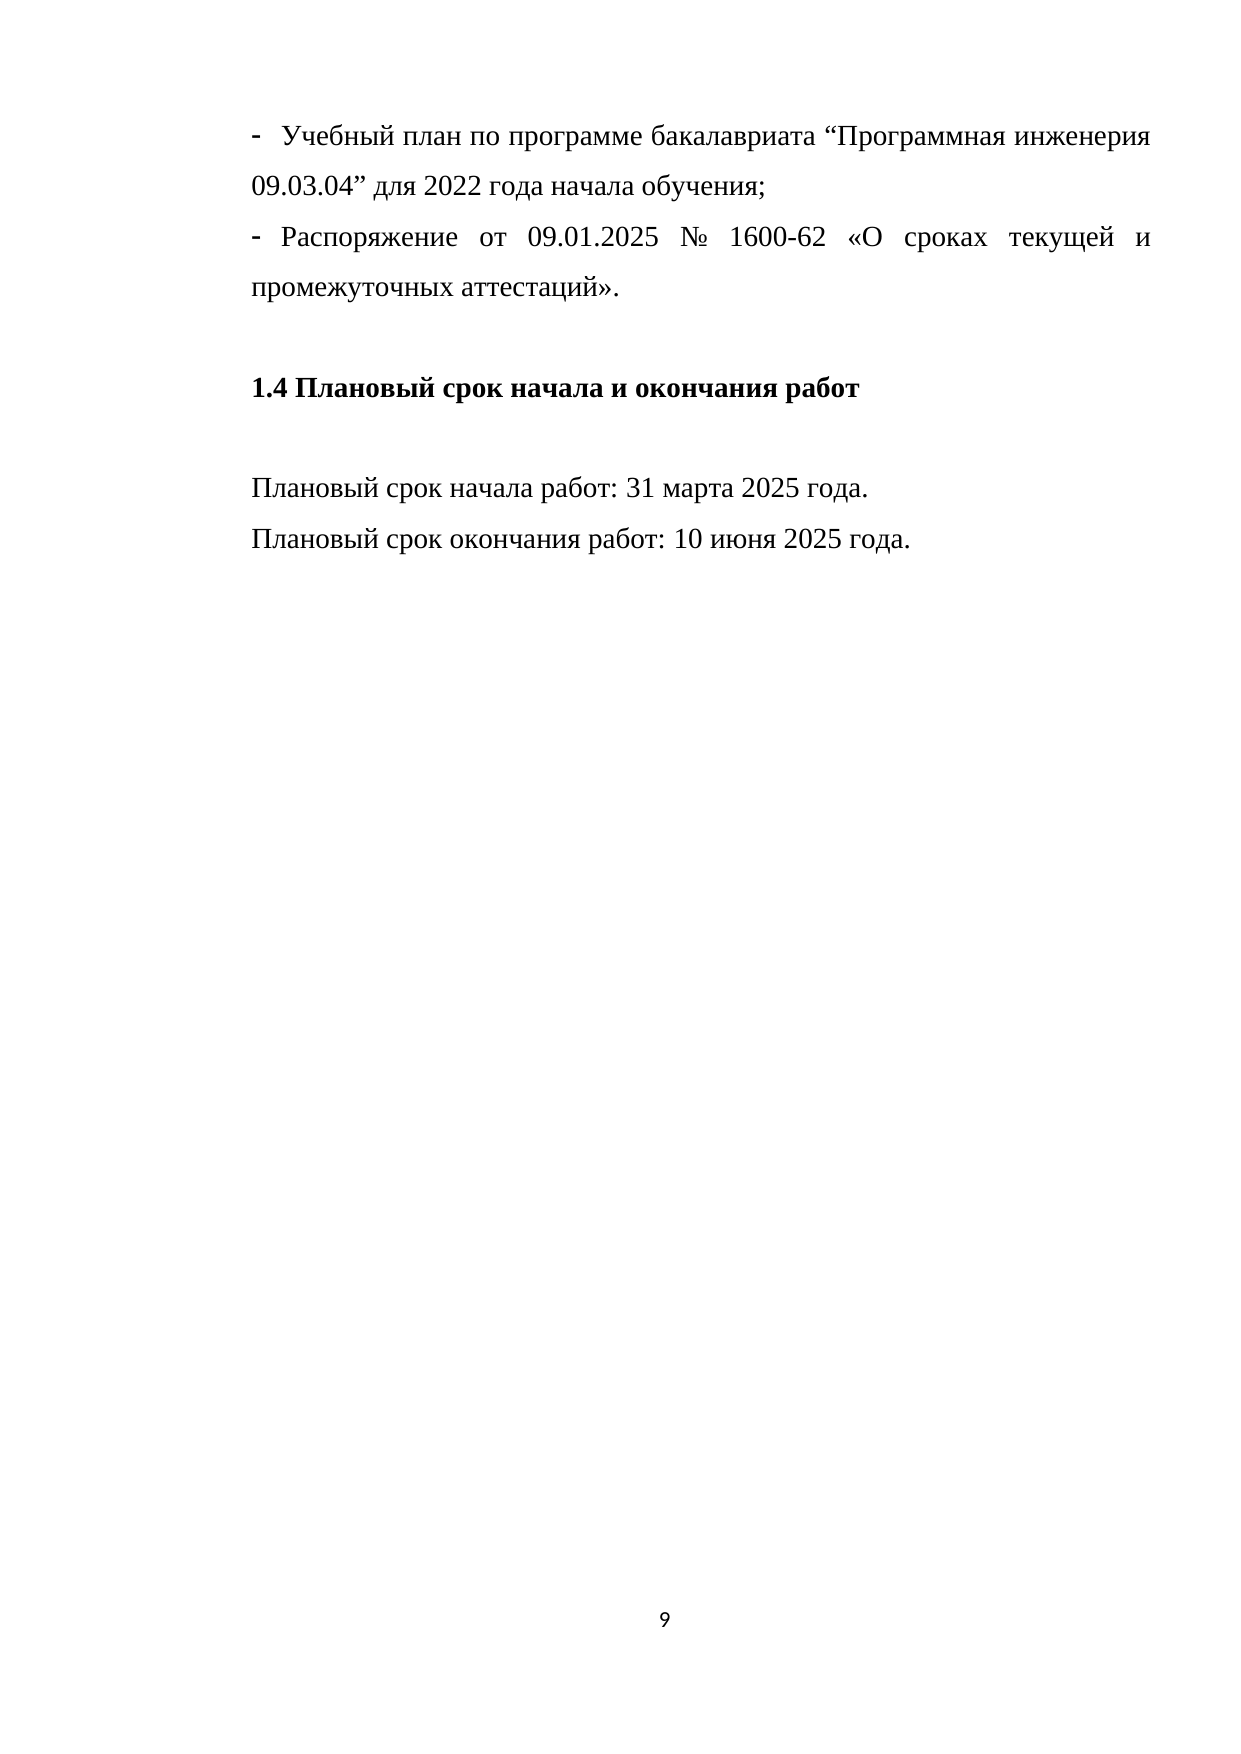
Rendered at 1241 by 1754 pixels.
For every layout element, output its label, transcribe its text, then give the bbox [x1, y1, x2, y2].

text Плановый срок начала и окончания работ [251, 370, 1152, 403]
list Учебный план по программе бакалавриата “Программная инженерия 09.03.04” для 2022 года начала обучения; [251, 118, 1152, 202]
list Распоряжение от 09.01.2025 № 1600-62 «О сроках текущей и промежуточных аттестаций». [251, 219, 1152, 303]
text Плановый срок начала работ: 31 марта 2025 года. [177, 471, 1152, 504]
text Плановый срок окончания работ: 10 июня 2025 года. [177, 521, 1152, 554]
